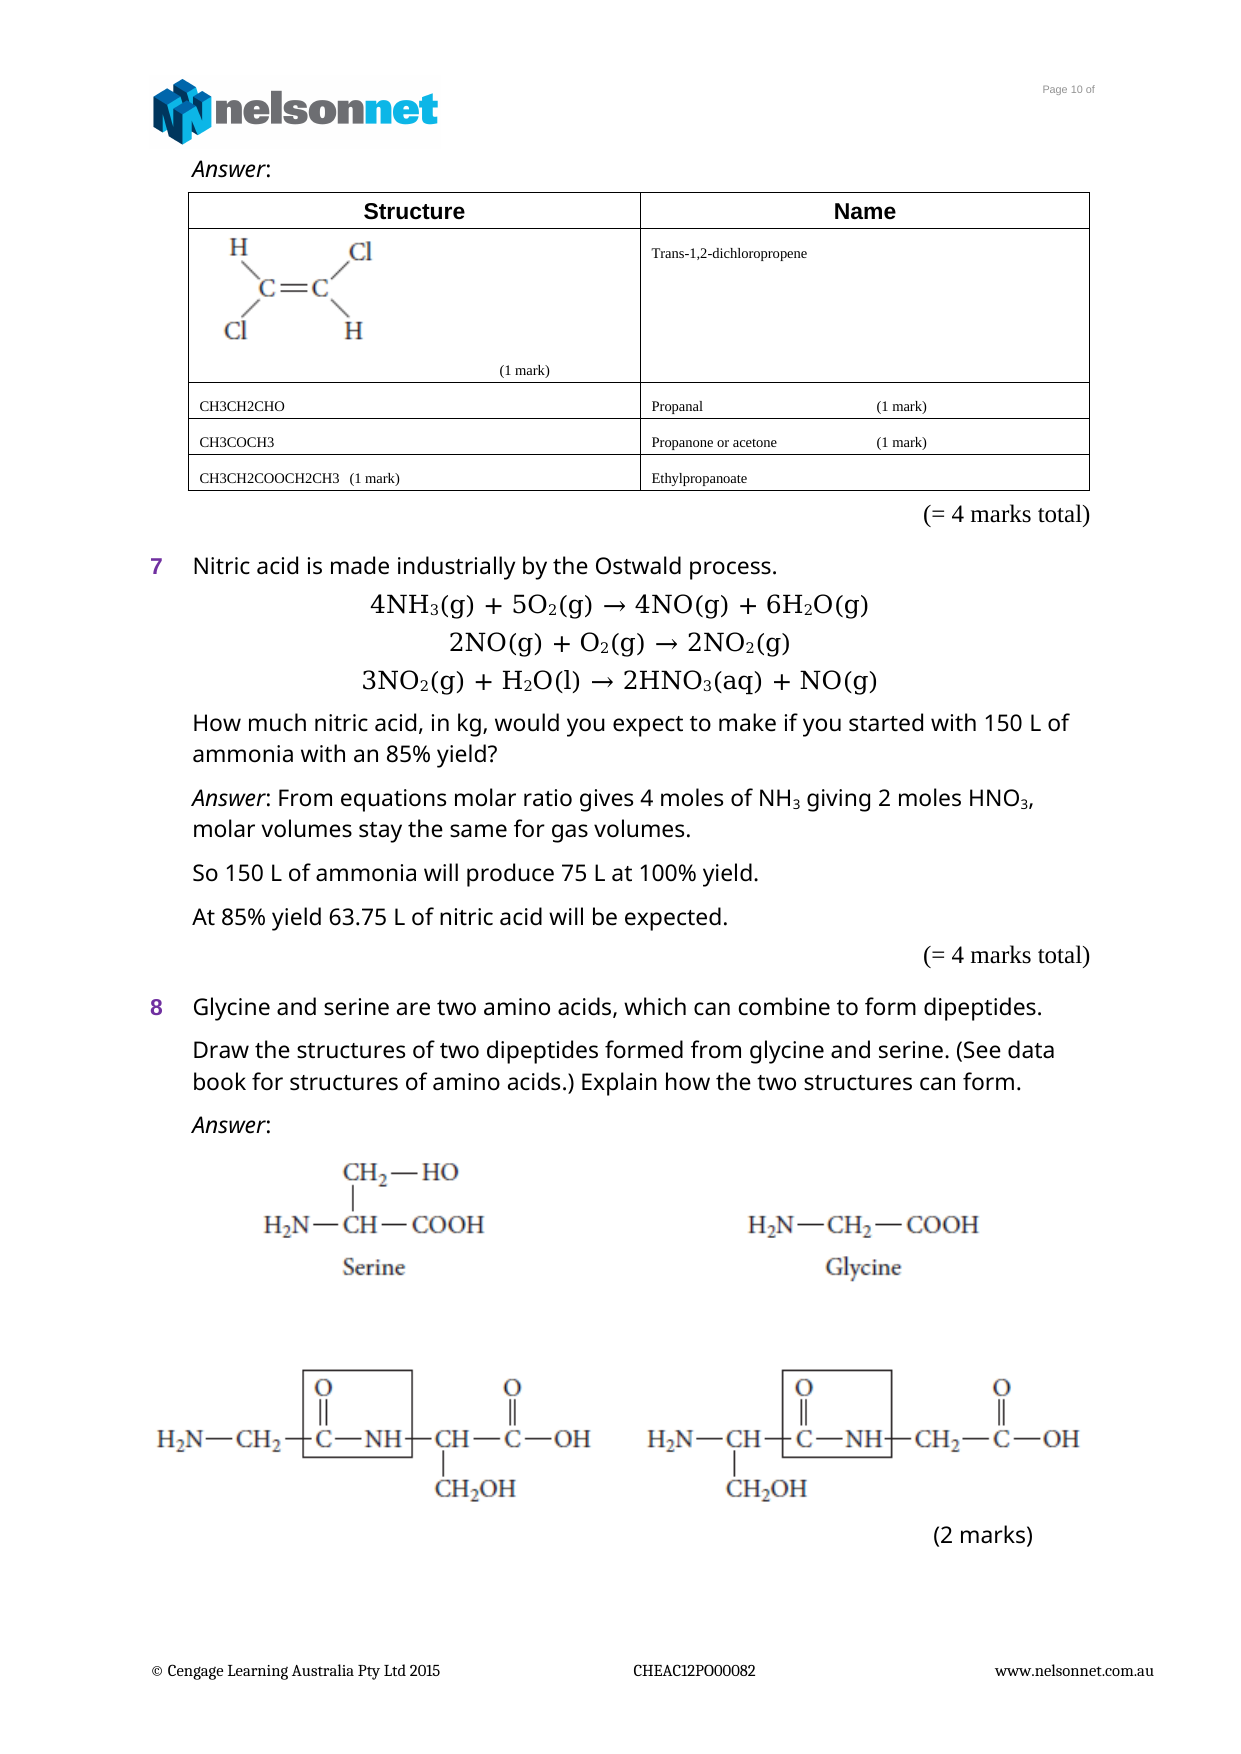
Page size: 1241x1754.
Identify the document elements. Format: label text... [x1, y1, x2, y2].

text (= 4 marks total) [150, 940, 1090, 968]
table_header Structure [189, 193, 640, 228]
table_cell Ethylpropanoate [641, 455, 1089, 490]
table_cell CH3CH2CHO [189, 383, 640, 418]
list (2 marks) [900, 1519, 1090, 1550]
list So 150 L of ammonia will produce 75 L at 100% yield. [192, 857, 1090, 888]
table_cell CH3CH2COOCH2CH3 (1 mark) [189, 455, 640, 490]
list Answer: [192, 153, 1090, 184]
text 4NH3(g) + 5O2(g) → 4NO(g) + 6H2O(g) [150, 589, 1090, 619]
text 3NO2(g) + H2O(l) → 2HNO3(aq) + NO(g) [150, 664, 1090, 694]
list Answer: [192, 1109, 1090, 1141]
list How much nitric acid, in kg, would you expect to make if you started with 150 L of ammonia with an 85% yield? [192, 707, 1090, 769]
list 8 Glycine and serine are two amino acids, which can combine to form dipeptides. [150, 991, 1090, 1022]
text (= 4 marks total) [150, 499, 1090, 528]
list At 85% yield 63.75 L of nitric acid will be expected. [192, 901, 1090, 932]
table_cell CH3COCH3 [189, 419, 640, 454]
text 2NO(g) + O2(g) → 2NO2(g) [150, 627, 1090, 657]
table_cell Trans-1,2-dichloropropene [641, 229, 1089, 382]
list 7 Nitric acid is made industrially by the Ostwald process. [150, 550, 1090, 581]
table_cell Propanal (1 mark) [641, 383, 1089, 418]
list Draw the structures of two dipeptides formed from glycine and serine. (See data book for structures of amino acids.) Explain how the two structures can form. [192, 1034, 1090, 1097]
table_cell (1 mark) [189, 229, 640, 382]
table_header Name [641, 193, 1089, 228]
list Answer: From equations molar ratio gives 4 moles of NH3 giving 2 moles HNO3, molar volumes stay the same for gas volumes. [192, 782, 1090, 844]
table_cell Propanone or acetone (1 mark) [641, 419, 1089, 454]
picture [149, 75, 442, 149]
